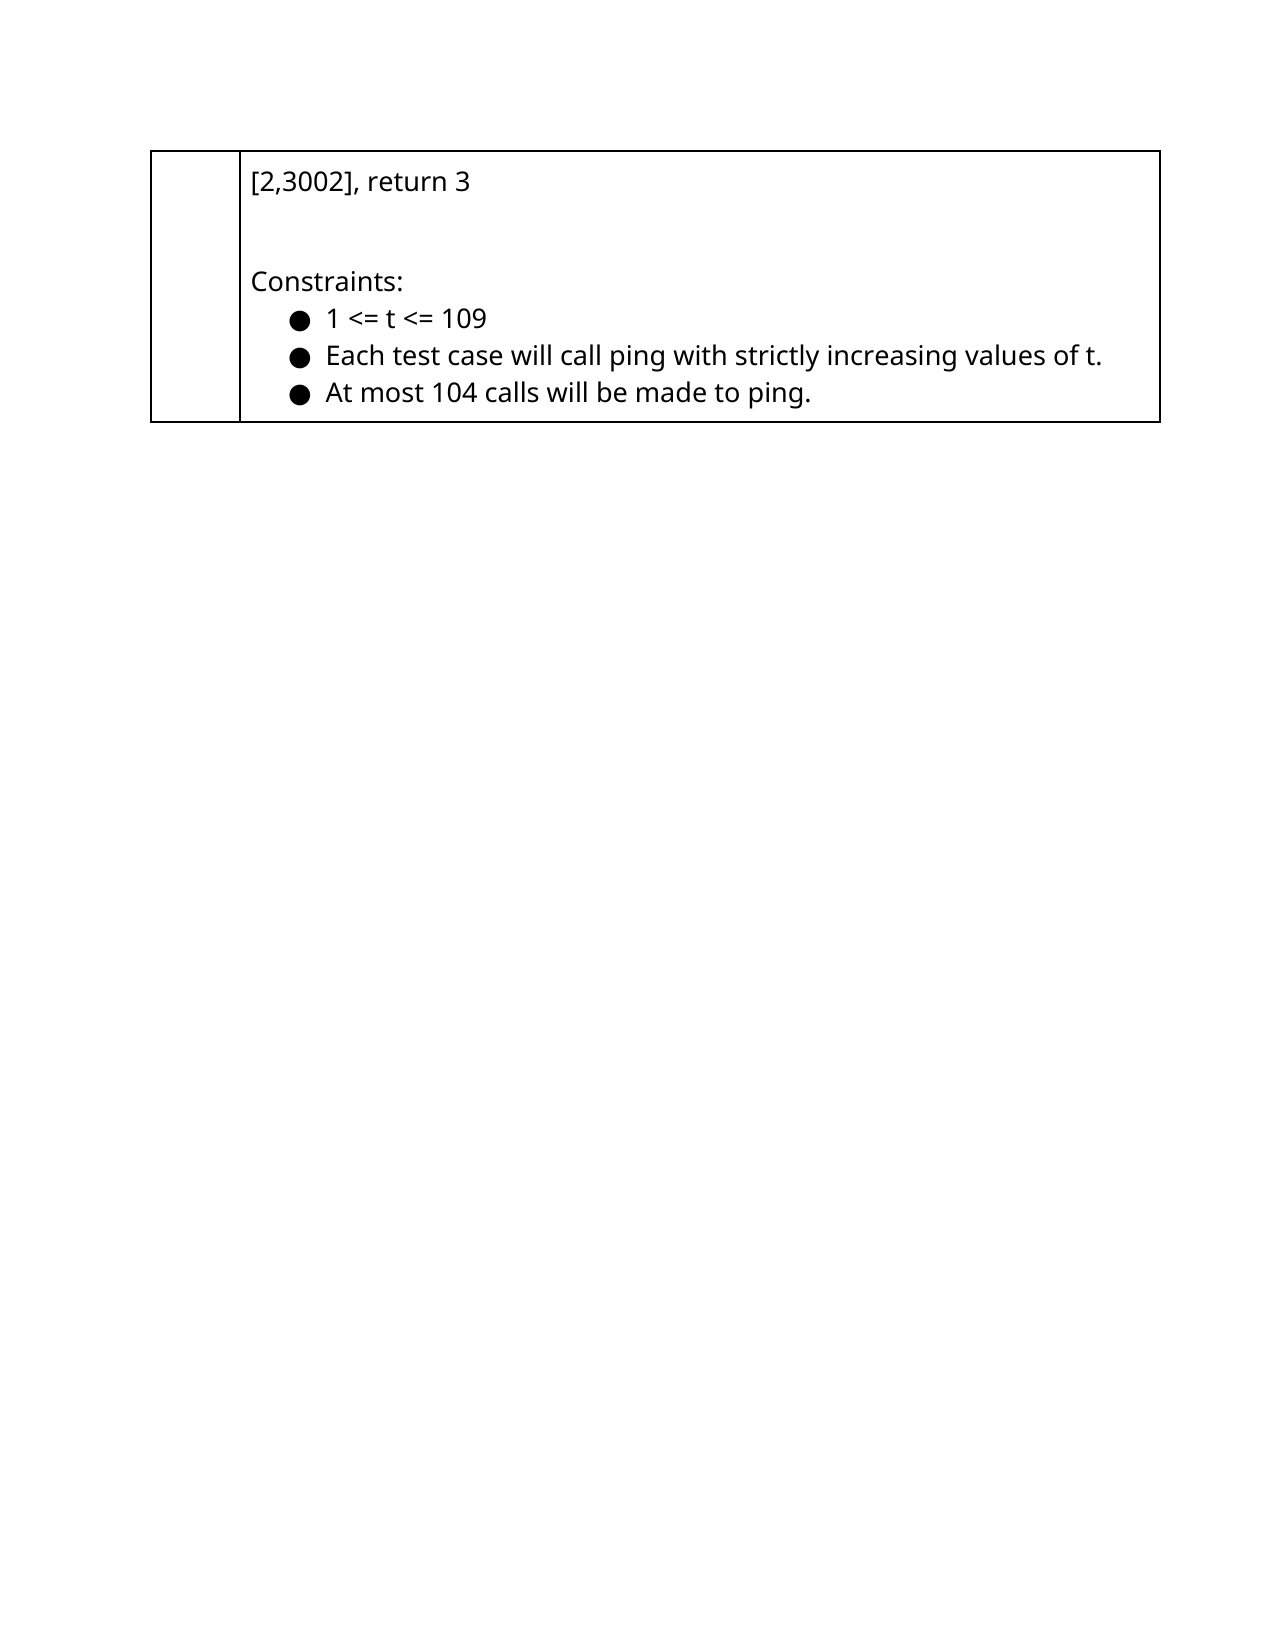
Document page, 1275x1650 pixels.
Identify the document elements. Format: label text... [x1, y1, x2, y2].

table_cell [241, 152, 1159, 421]
table_cell 5 [152, 152, 239, 421]
